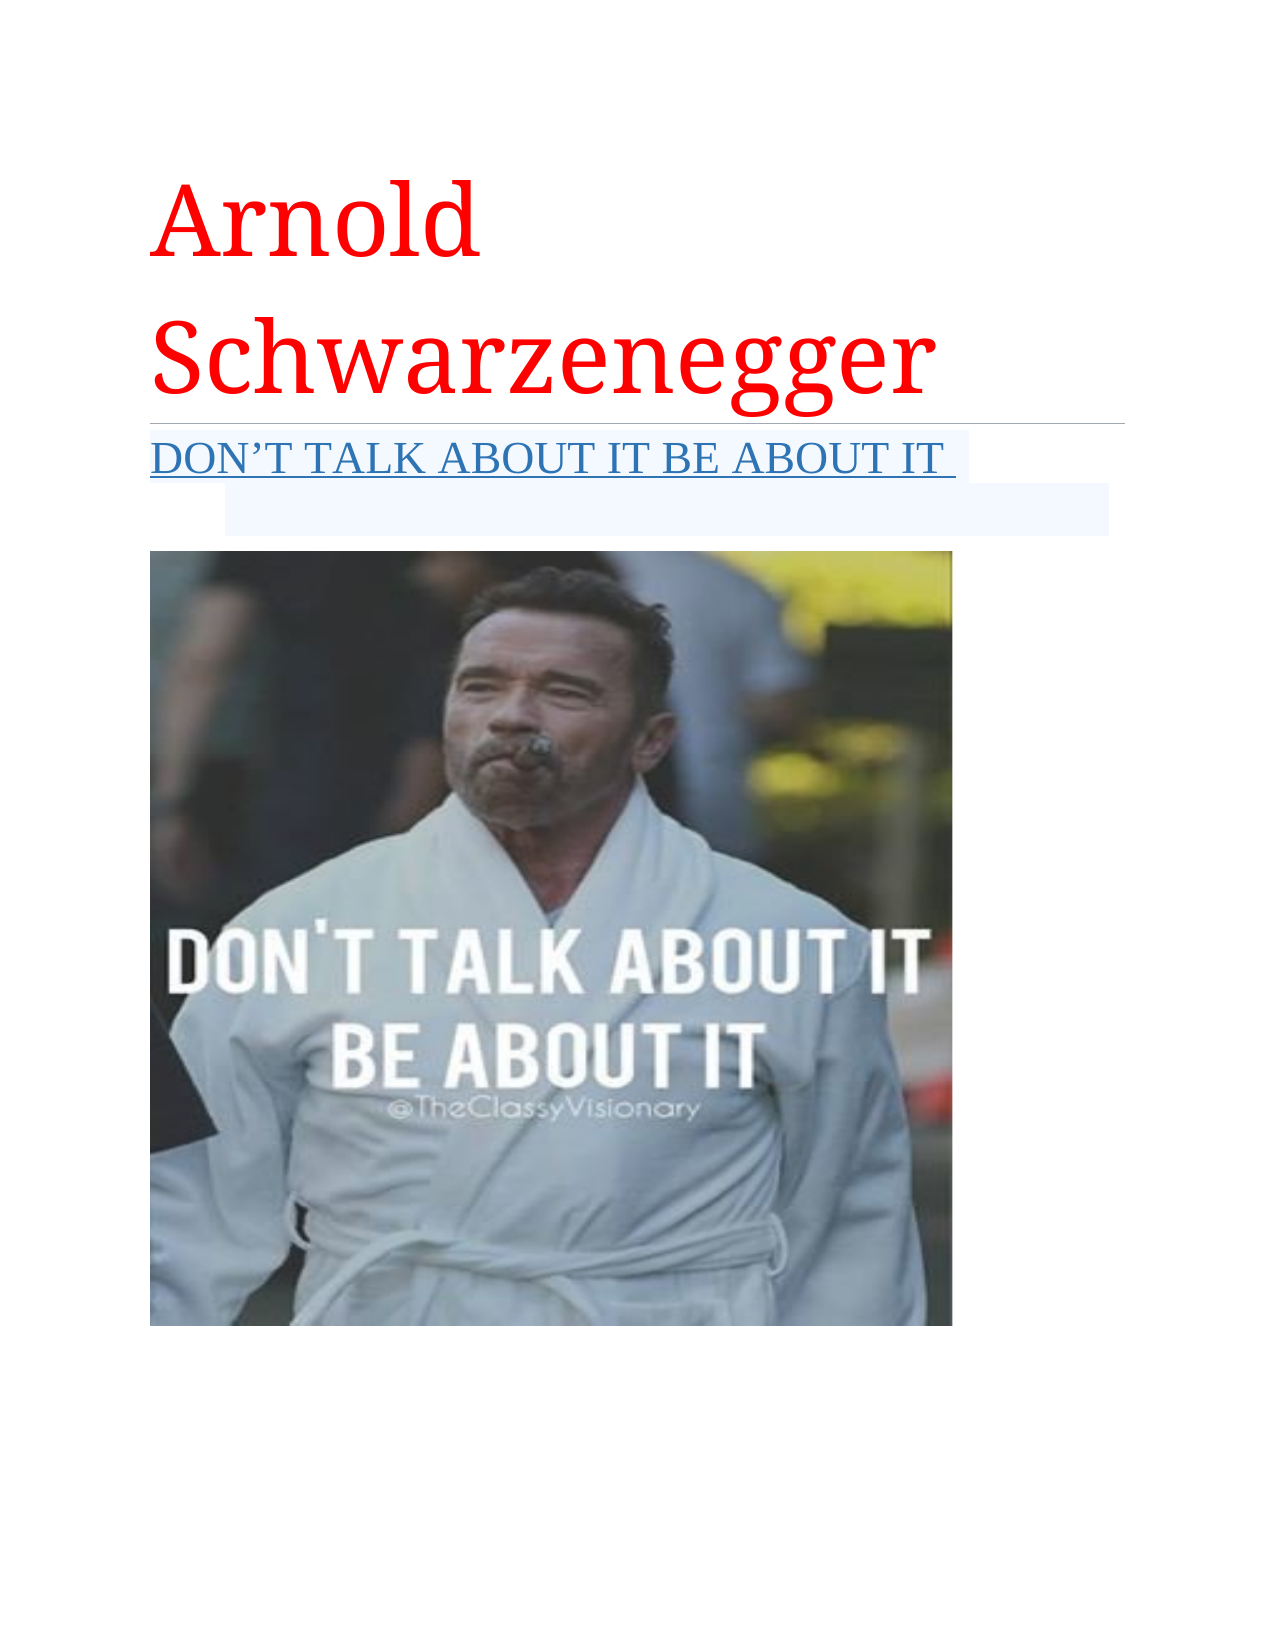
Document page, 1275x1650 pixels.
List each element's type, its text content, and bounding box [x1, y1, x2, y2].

picture [150, 551, 953, 1326]
text DON’T TALK ABOUT IT BE ABOUT IT [150, 430, 969, 483]
text Arnold Schwarzenegger [150, 150, 1125, 423]
